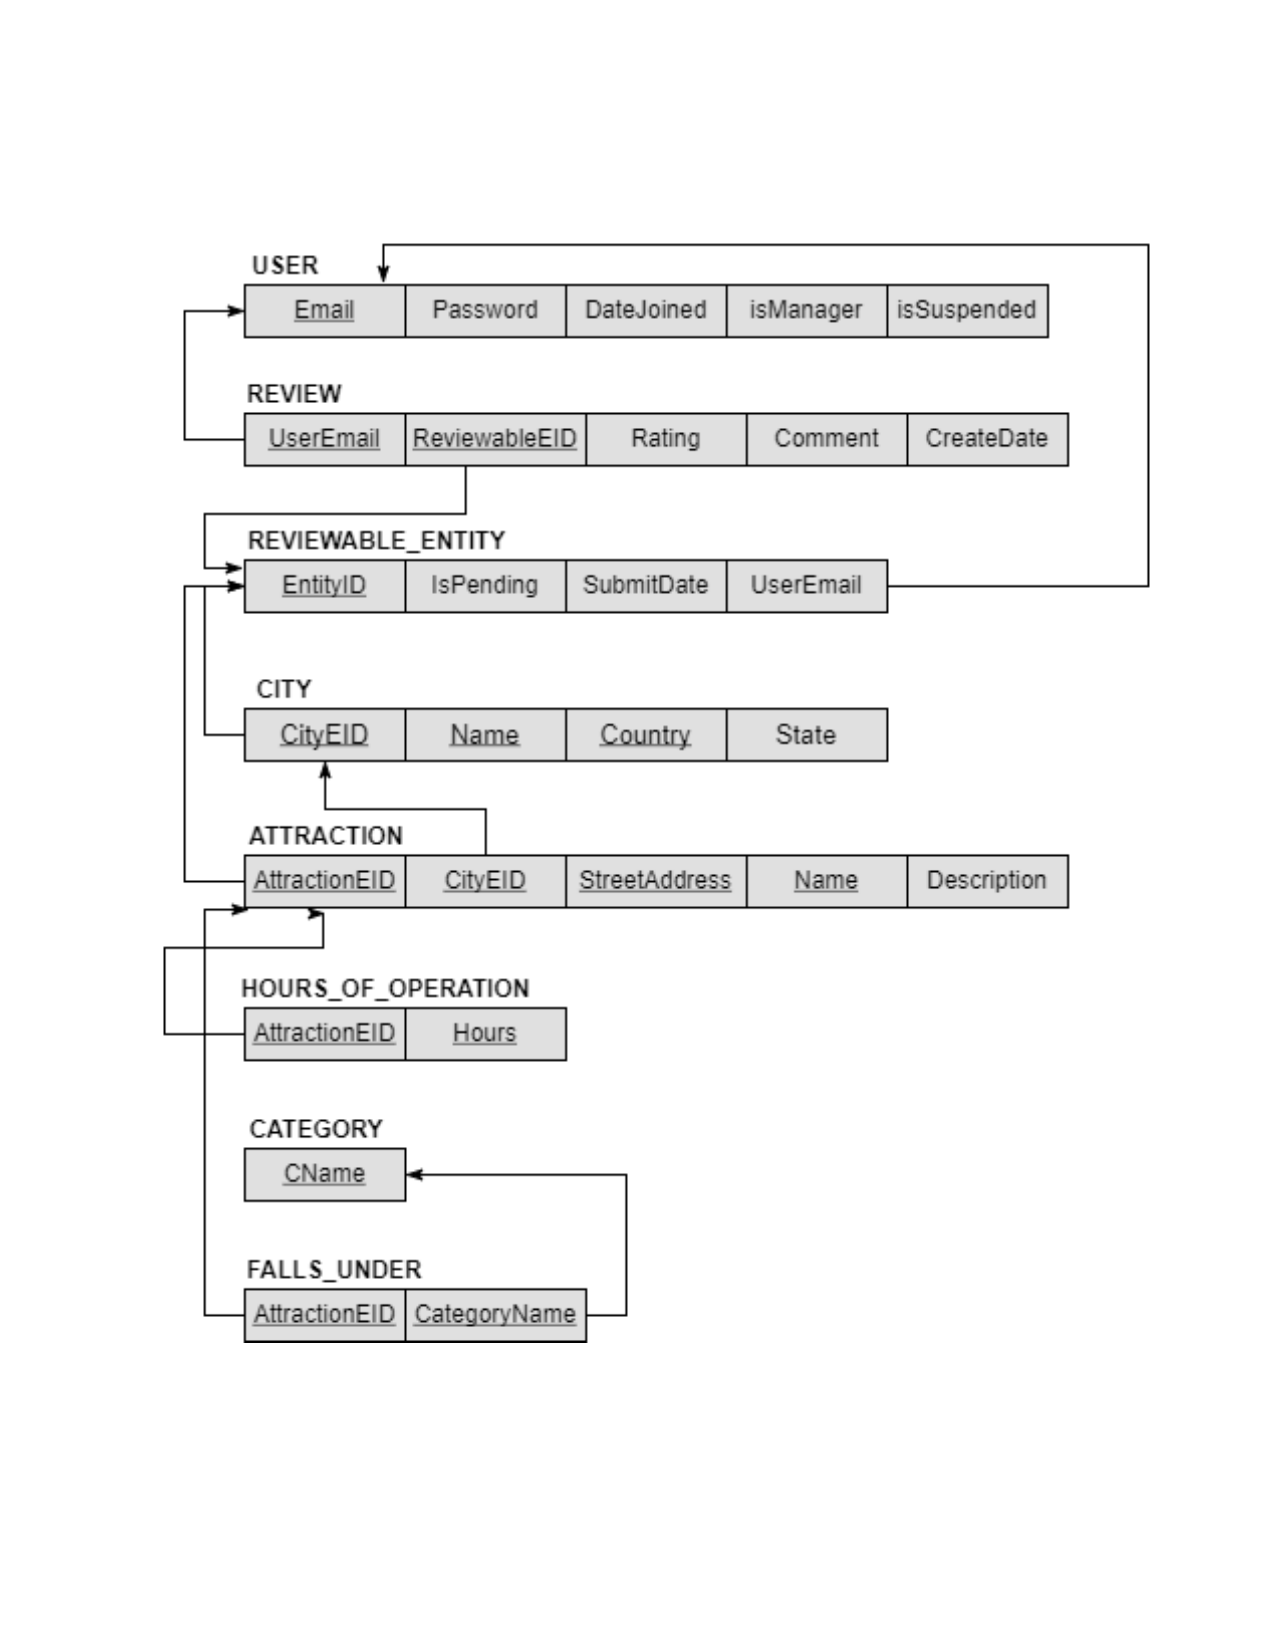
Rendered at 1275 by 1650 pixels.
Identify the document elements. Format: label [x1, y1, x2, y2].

picture [150, 175, 1165, 1343]
